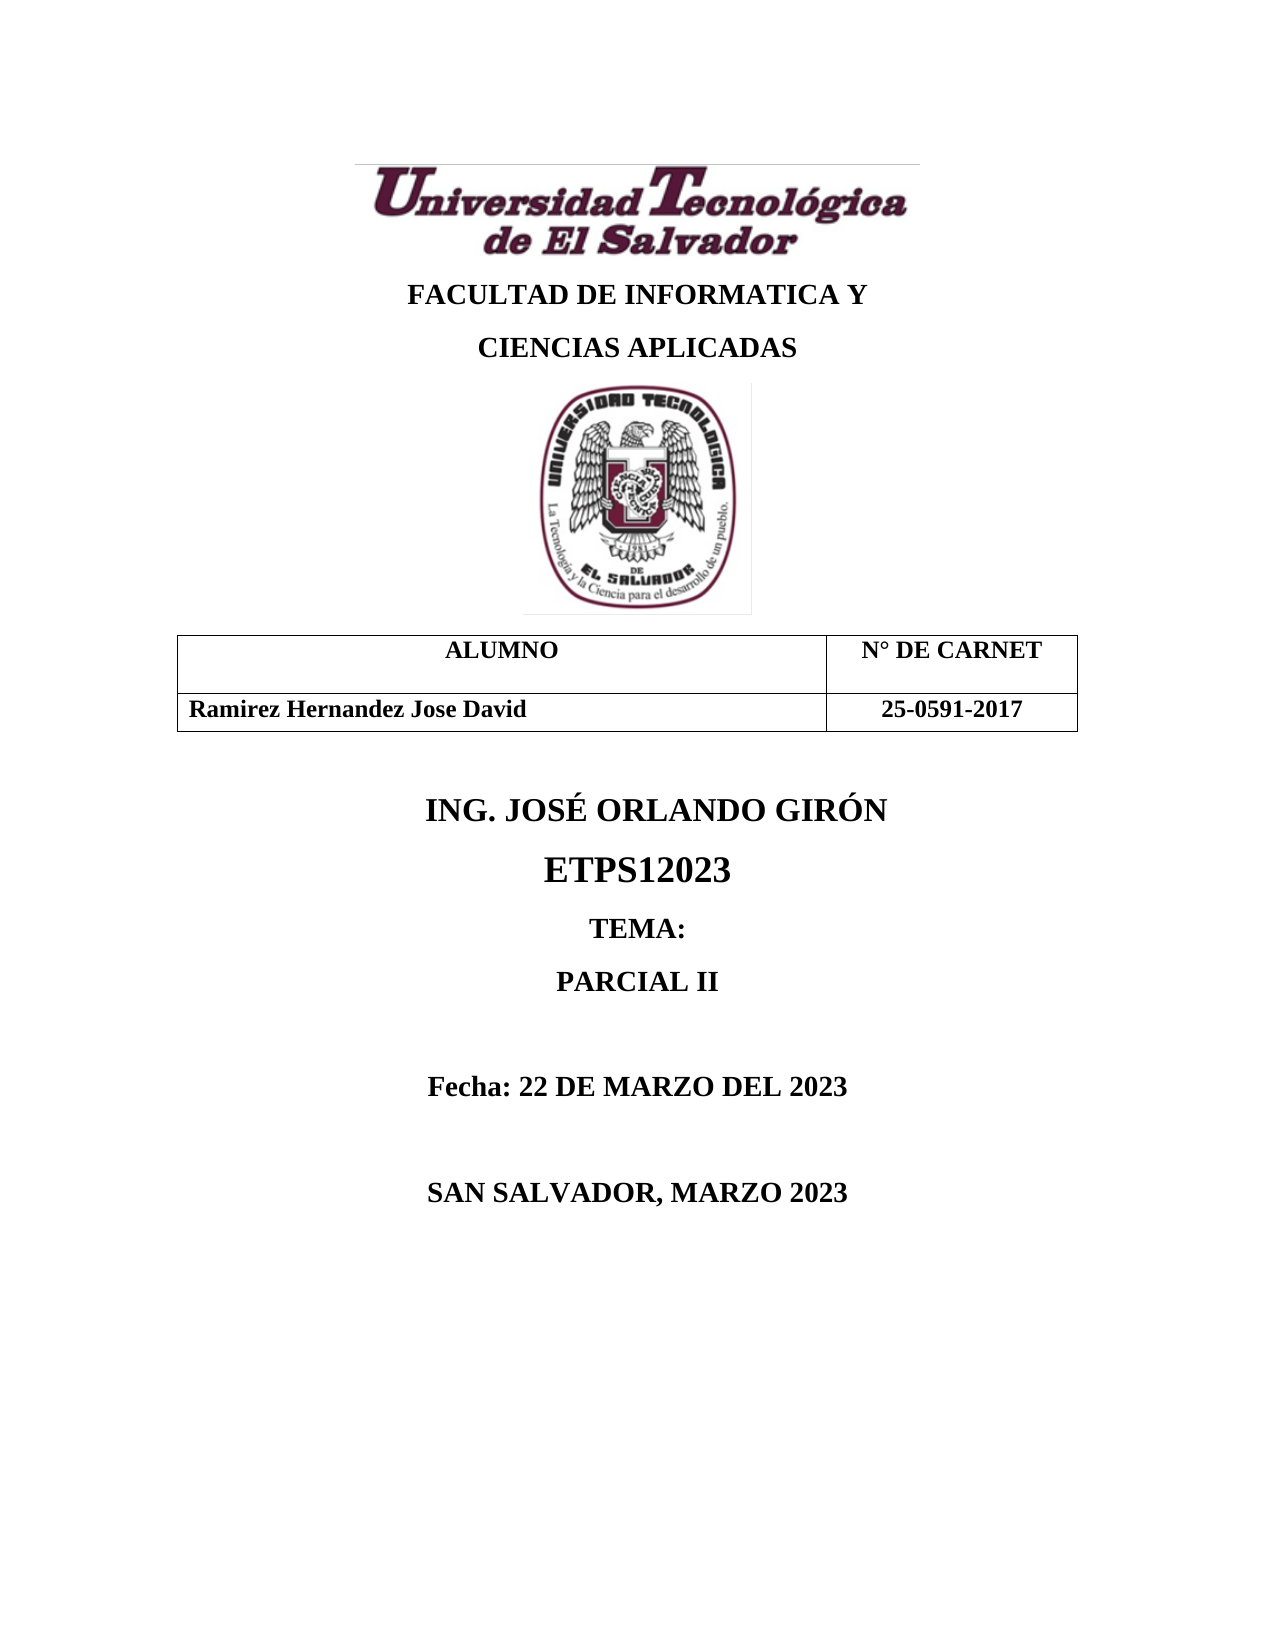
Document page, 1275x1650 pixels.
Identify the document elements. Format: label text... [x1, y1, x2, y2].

picture [522, 383, 753, 616]
table_header N° DE CARNET [827, 636, 1077, 693]
text ING. JOSÉ ORLANDO GIRÓN [251, 790, 1098, 828]
text TEMA: [177, 911, 1098, 945]
text PARCIAL II [177, 964, 1098, 997]
table_cell 25-0591-2017 [827, 694, 1077, 731]
text ETPS12023 [177, 848, 1098, 891]
text FACULTAD DE INFORMATICA Y [177, 277, 1098, 311]
table_cell Ramirez Hernandez Jose David [178, 694, 826, 731]
text Fecha: 22 DE MARZO DEL 2023 [177, 1069, 1098, 1103]
text SAN SALVADOR, MARZO 2023 [177, 1175, 1098, 1209]
text CIENCIAS APLICADAS [177, 330, 1098, 364]
table_header ALUMNO [178, 636, 826, 693]
picture [354, 147, 921, 259]
